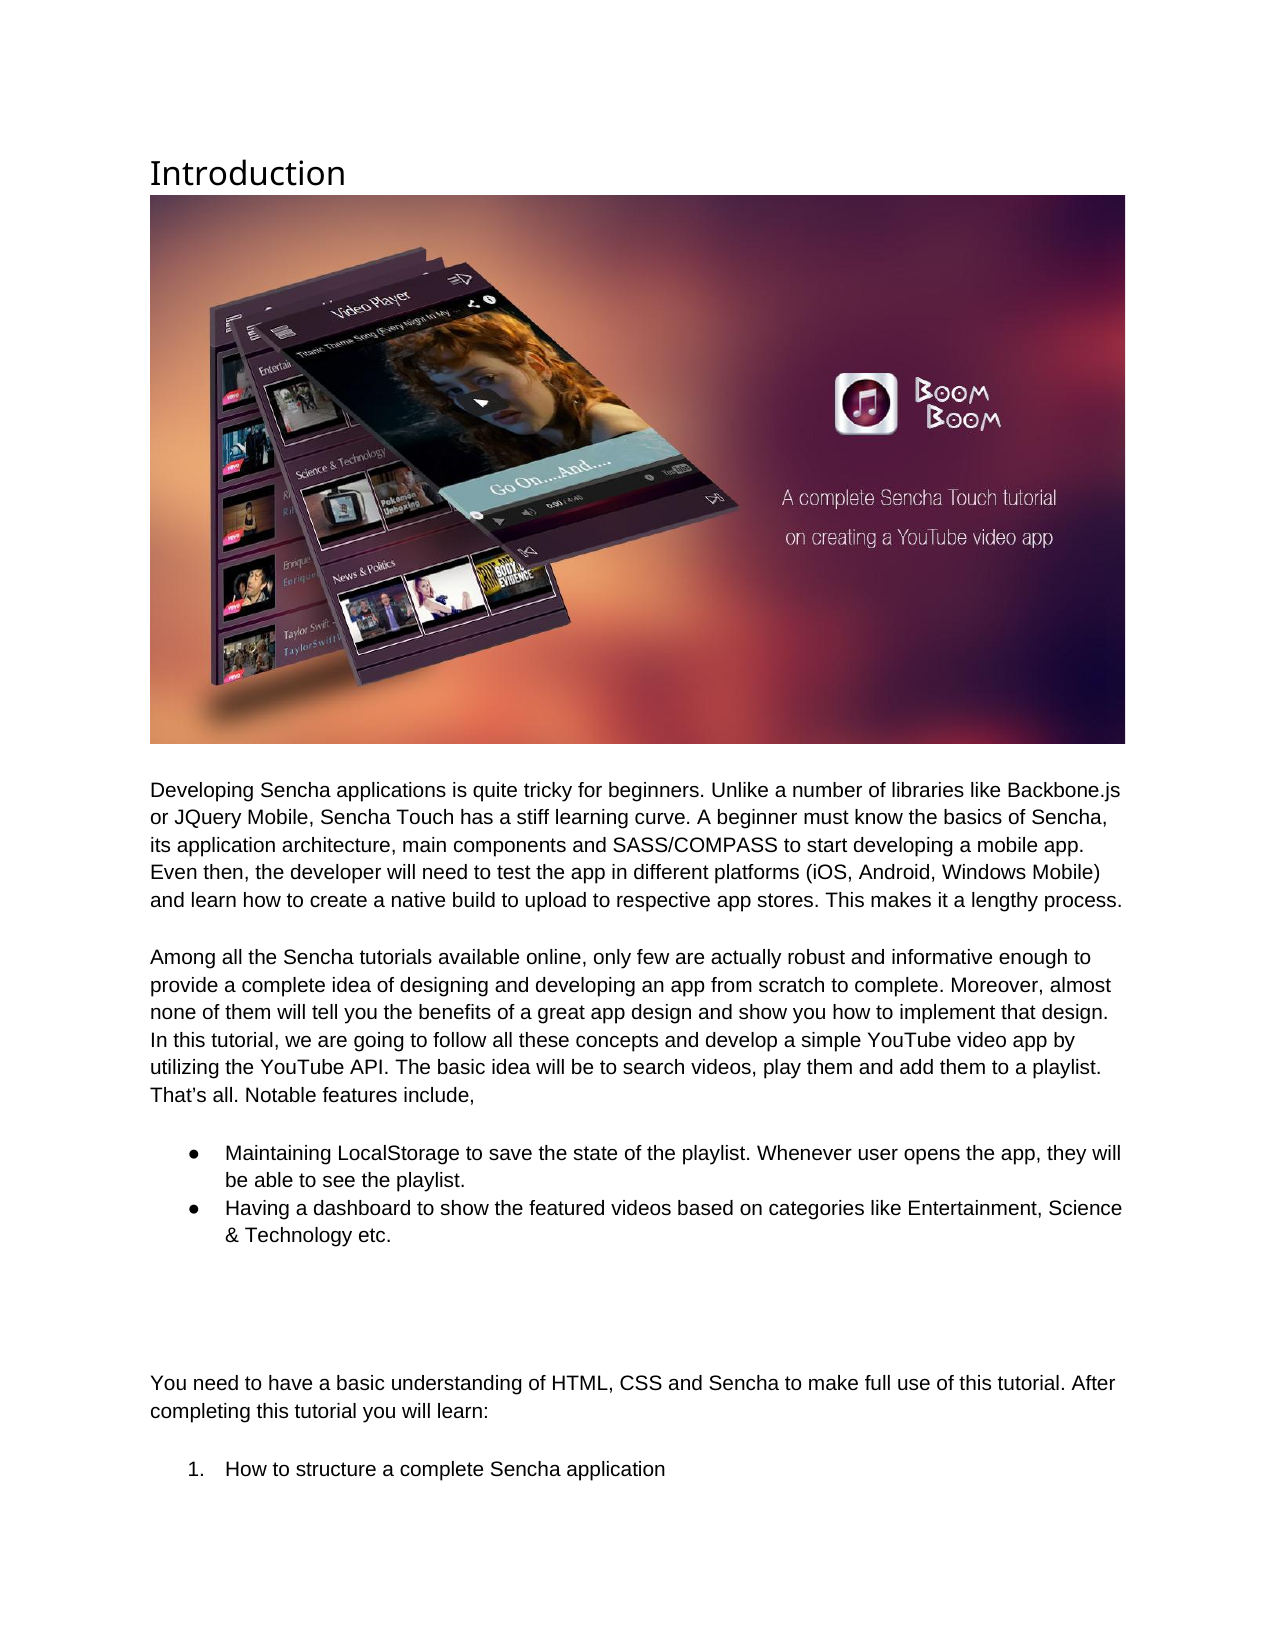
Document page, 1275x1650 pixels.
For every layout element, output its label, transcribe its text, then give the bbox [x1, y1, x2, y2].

list Having a dashboard to show the featured videos based on categories like Entertainment, Science & Technology etc. [187, 1195, 1125, 1247]
list How to structure a complete Sencha application [187, 1456, 1125, 1480]
text Among all the Sencha tutorials available online, only few are actually robust and informative enough to provide a complete idea of designing and developing an app from scratch to complete. Moreover, almost none of them will tell you the benefits of a great app design and show you how to implement that design. In this tutorial, we are going to follow all these concepts and develop a simple YouTube video app by utilizing the YouTube API. The basic idea will be to search videos, play them and add them to a playlist. That’s all. Notable features include, [150, 945, 1125, 1107]
list Maintaining LocalStorage to save the state of the playlist. Whenever user opens the app, they will be able to see the playlist. [187, 1140, 1125, 1192]
text Developing Sencha applications is quite tricky for beginners. Unlike a number of libraries like Backbone.js or JQuery Mobile, Sencha Touch has a stiff learning curve. A beginner must know the basics of Sencha, its application architecture, main components and SASS/COMPASS to start developing a mobile app. Even then, the developer will need to test the app in different platforms (iOS, Android, Windows Mobile) and learn how to create a native build to upload to respective app stores. This makes it a lengthy process. [150, 777, 1125, 911]
text You need to have a basic understanding of HTML, CSS and Sencha to make full use of this tutorial. After completing this tutorial you will learn: [150, 1371, 1125, 1423]
subtitle Introduction [150, 150, 1125, 195]
picture [150, 195, 1125, 744]
